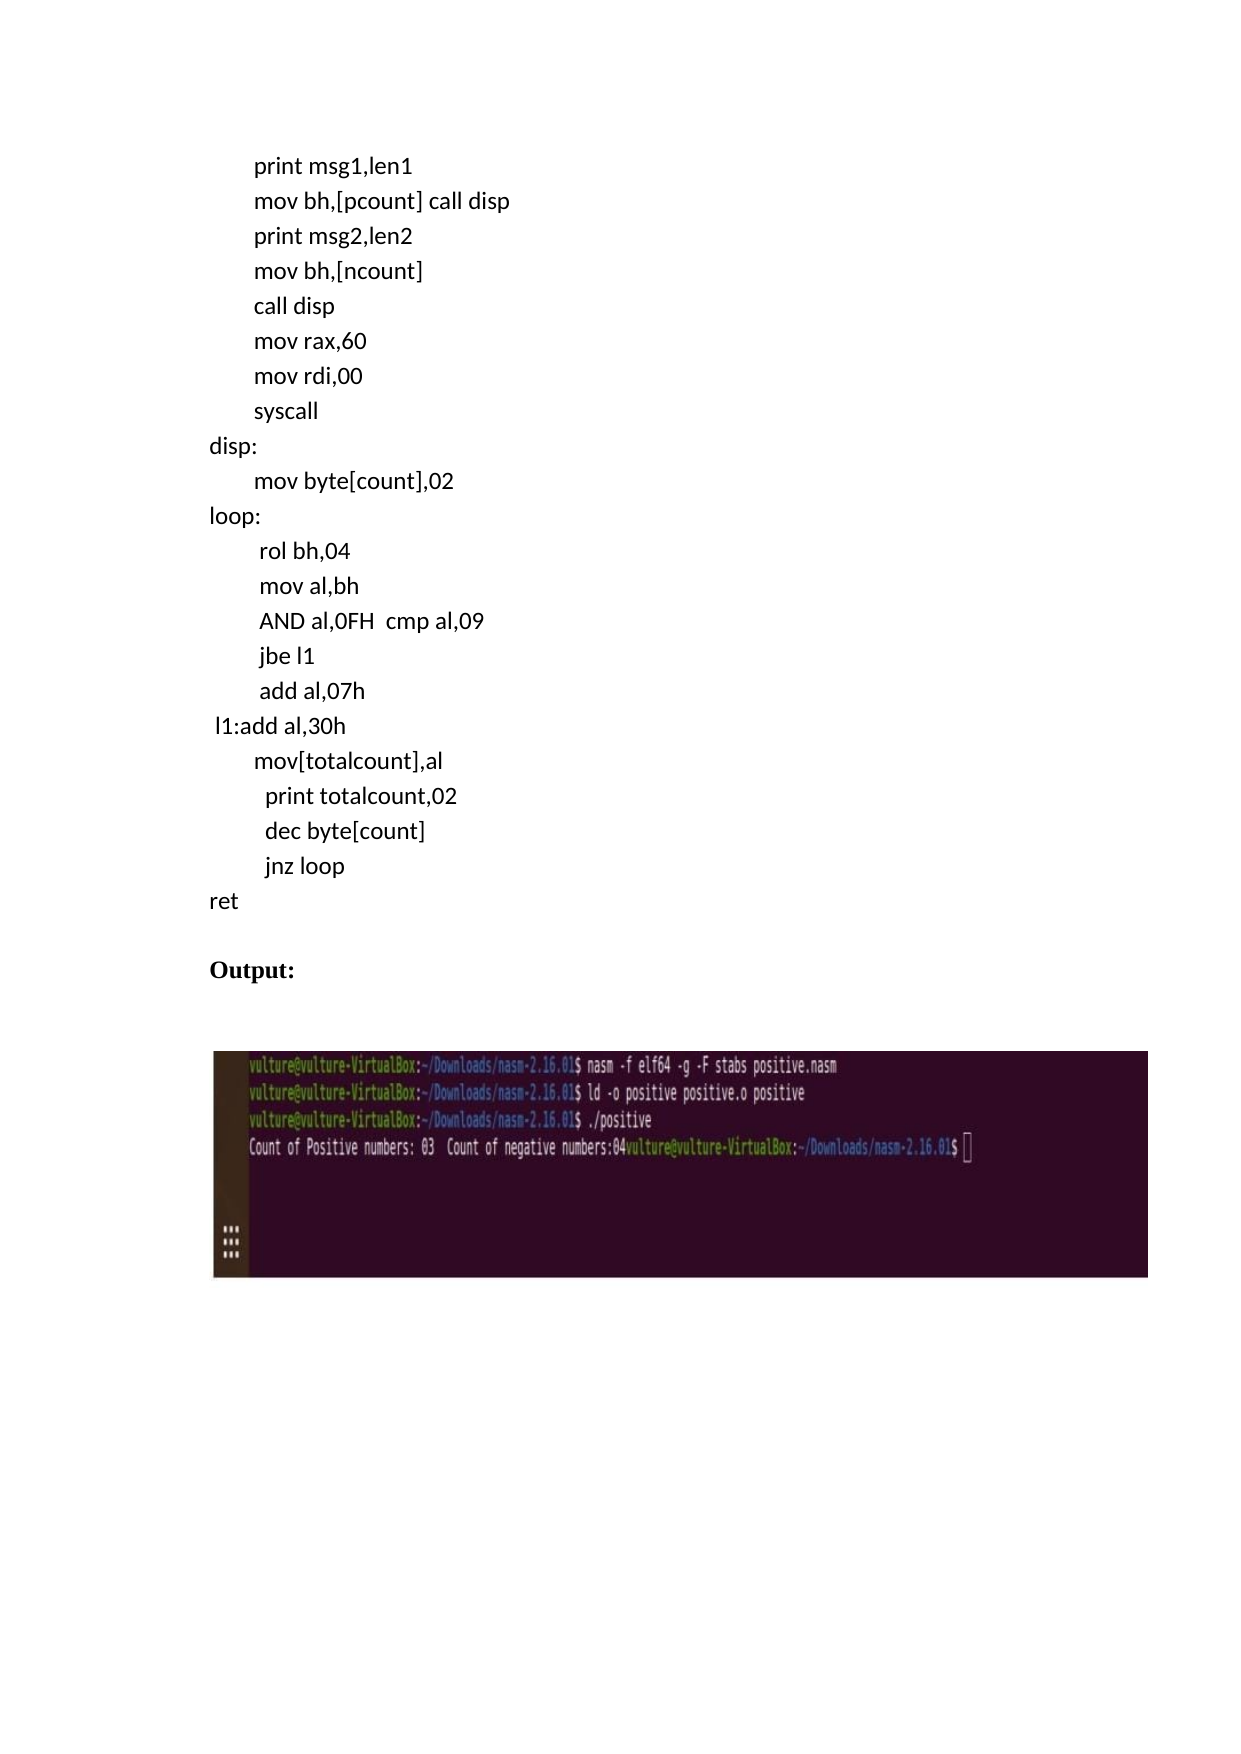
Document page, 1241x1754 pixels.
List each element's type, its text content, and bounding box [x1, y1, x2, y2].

text mov byte[count],02 [253, 465, 1095, 496]
text ret [150, 885, 1095, 916]
text jbe l1 [253, 640, 1095, 671]
text Output: [209, 955, 1095, 984]
text jnz loop [253, 850, 1095, 881]
text mov al,bh [253, 570, 1095, 601]
text mov rdi,00 [253, 360, 1095, 391]
text syscall [253, 395, 1095, 426]
picture [209, 1051, 1148, 1288]
text AND al,0FH cmp al,09 [253, 605, 1095, 636]
text loop: [209, 500, 1095, 531]
text mov rax,60 [253, 325, 1095, 356]
text dec byte[count] [253, 815, 1095, 846]
text mov bh,[pcount] call disp [253, 185, 1095, 216]
text mov bh,[ncount] [253, 255, 1095, 286]
text call disp [253, 290, 1095, 321]
text add al,07h [253, 675, 1095, 706]
text rol bh,04 [253, 535, 1095, 566]
text l1:add al,30h [209, 710, 1095, 741]
text print msg2,len2 [253, 220, 1095, 251]
text mov[totalcount],al [253, 745, 1095, 776]
text print msg1,len1 [253, 150, 1095, 181]
text disp: [209, 430, 1095, 461]
text print totalcount,02 [253, 780, 1095, 811]
